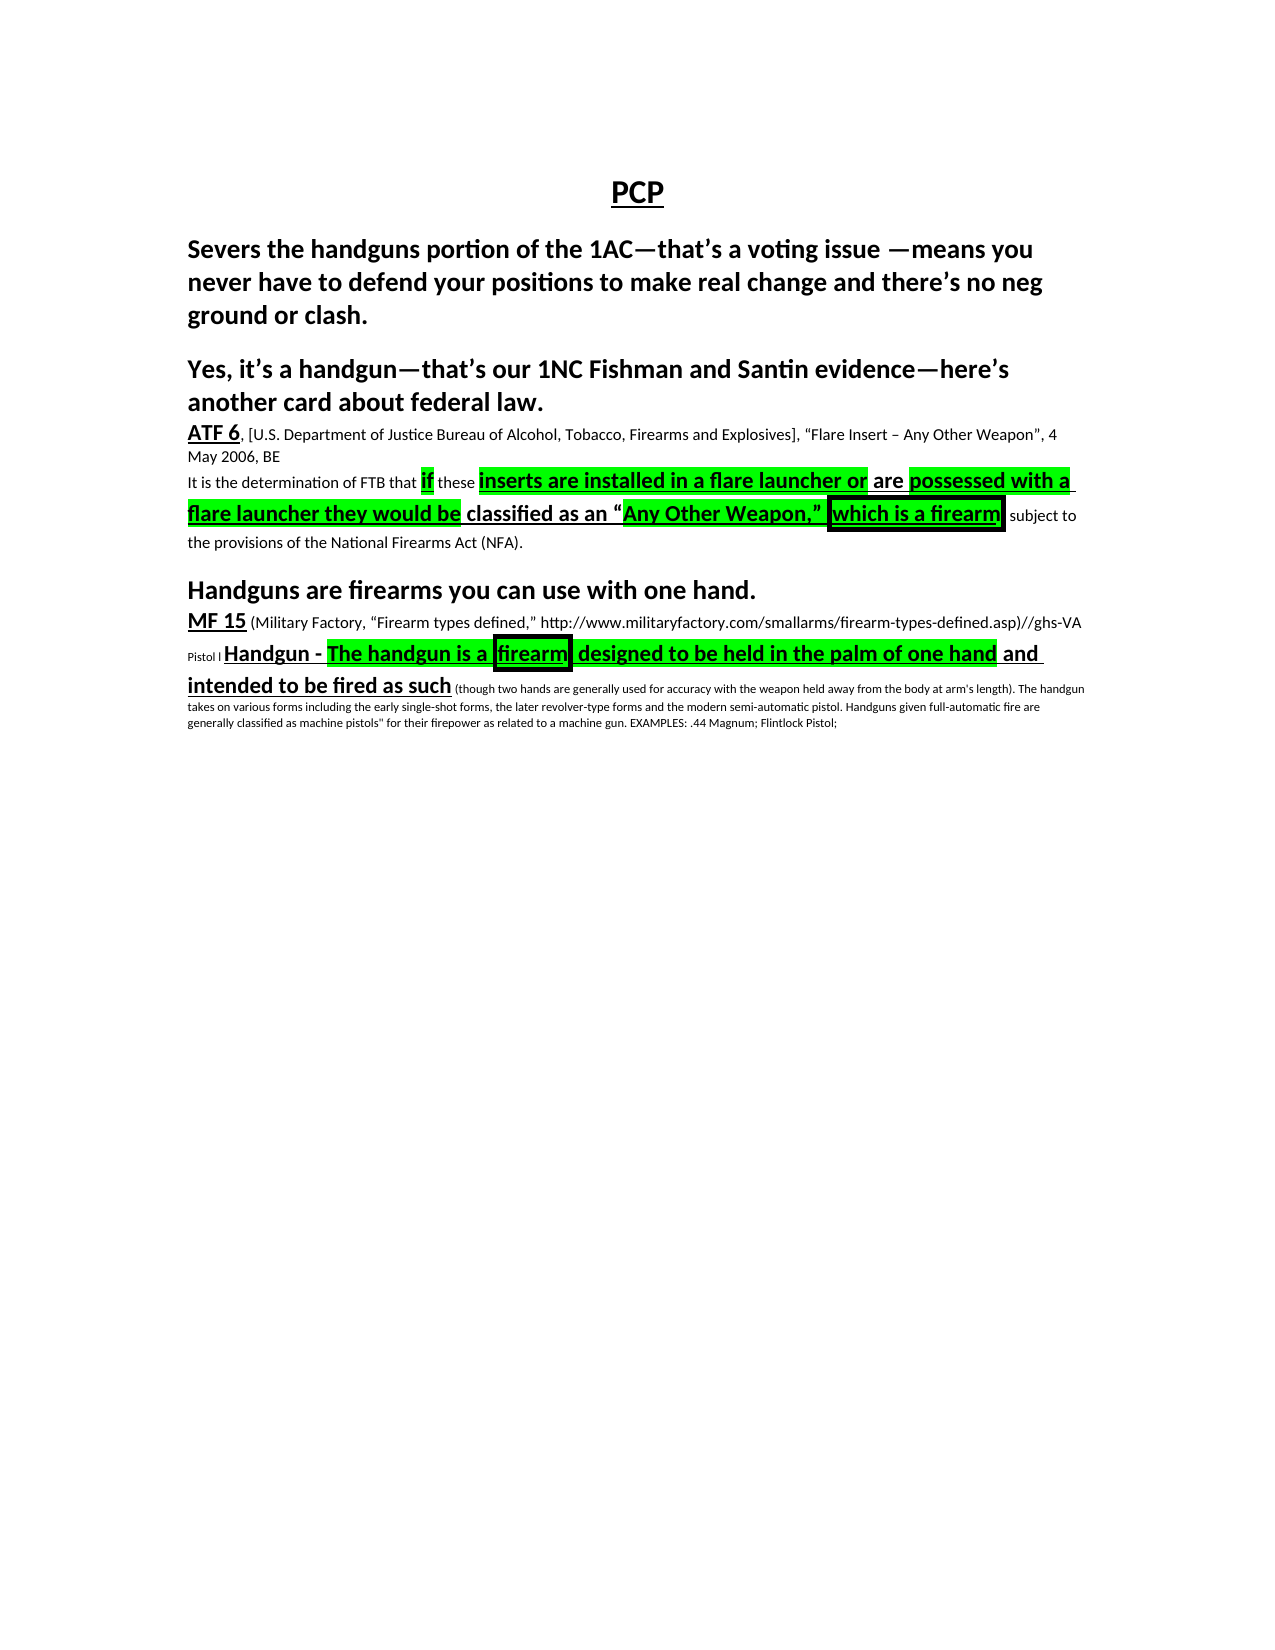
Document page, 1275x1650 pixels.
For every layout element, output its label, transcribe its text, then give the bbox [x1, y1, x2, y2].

text ATF 6, [U.S. Department of Justice Bureau of Alcohol, Tobacco, Firearms and Explosives], “Flare Insert – Any Other Weapon”, 4 May 2006, BE [187, 418, 1087, 467]
subtitle PCP [187, 171, 1087, 212]
text It is the determination of FTB that if these inserts are installed in a flare launcher or are possessed with a flare launcher they would be classified as an “Any Other Weapon,” which is a firearm subject to the provisions of the National Firearms Act (NFA). [187, 467, 1087, 552]
text Pistol l Handgun - The handgun is a firearm designed to be held in the palm of one hand and intended to be fired as such (though two hands are generally used for accuracy with the weapon held away from the body at arm's length). The handgun takes on various forms including the early single-shot forms, the later revolver-type forms and the modern semi-automatic pistol. Handguns given full-automatic fire are generally classified as machine pistols" for their firepower as related to a machine gun. EXAMPLES: .44 Magnum; Flintlock Pistol; [187, 634, 1087, 730]
subtitle Handguns are firearms you can use with one hand. [187, 573, 1087, 606]
text MF 15 (Military Factory, “Firearm types defined,” http://www.militaryfactory.com/smallarms/firearm-types-defined.asp)//ghs-VA [187, 606, 1087, 634]
subtitle Severs the handguns portion of the 1AC—that’s a voting issue —means you never have to defend your positions to make real change and there’s no neg ground or clash. [187, 232, 1087, 331]
subtitle Yes, it’s a handgun—that’s our 1NC Fishman and Santin evidence—here’s another card about federal law. [187, 352, 1087, 418]
